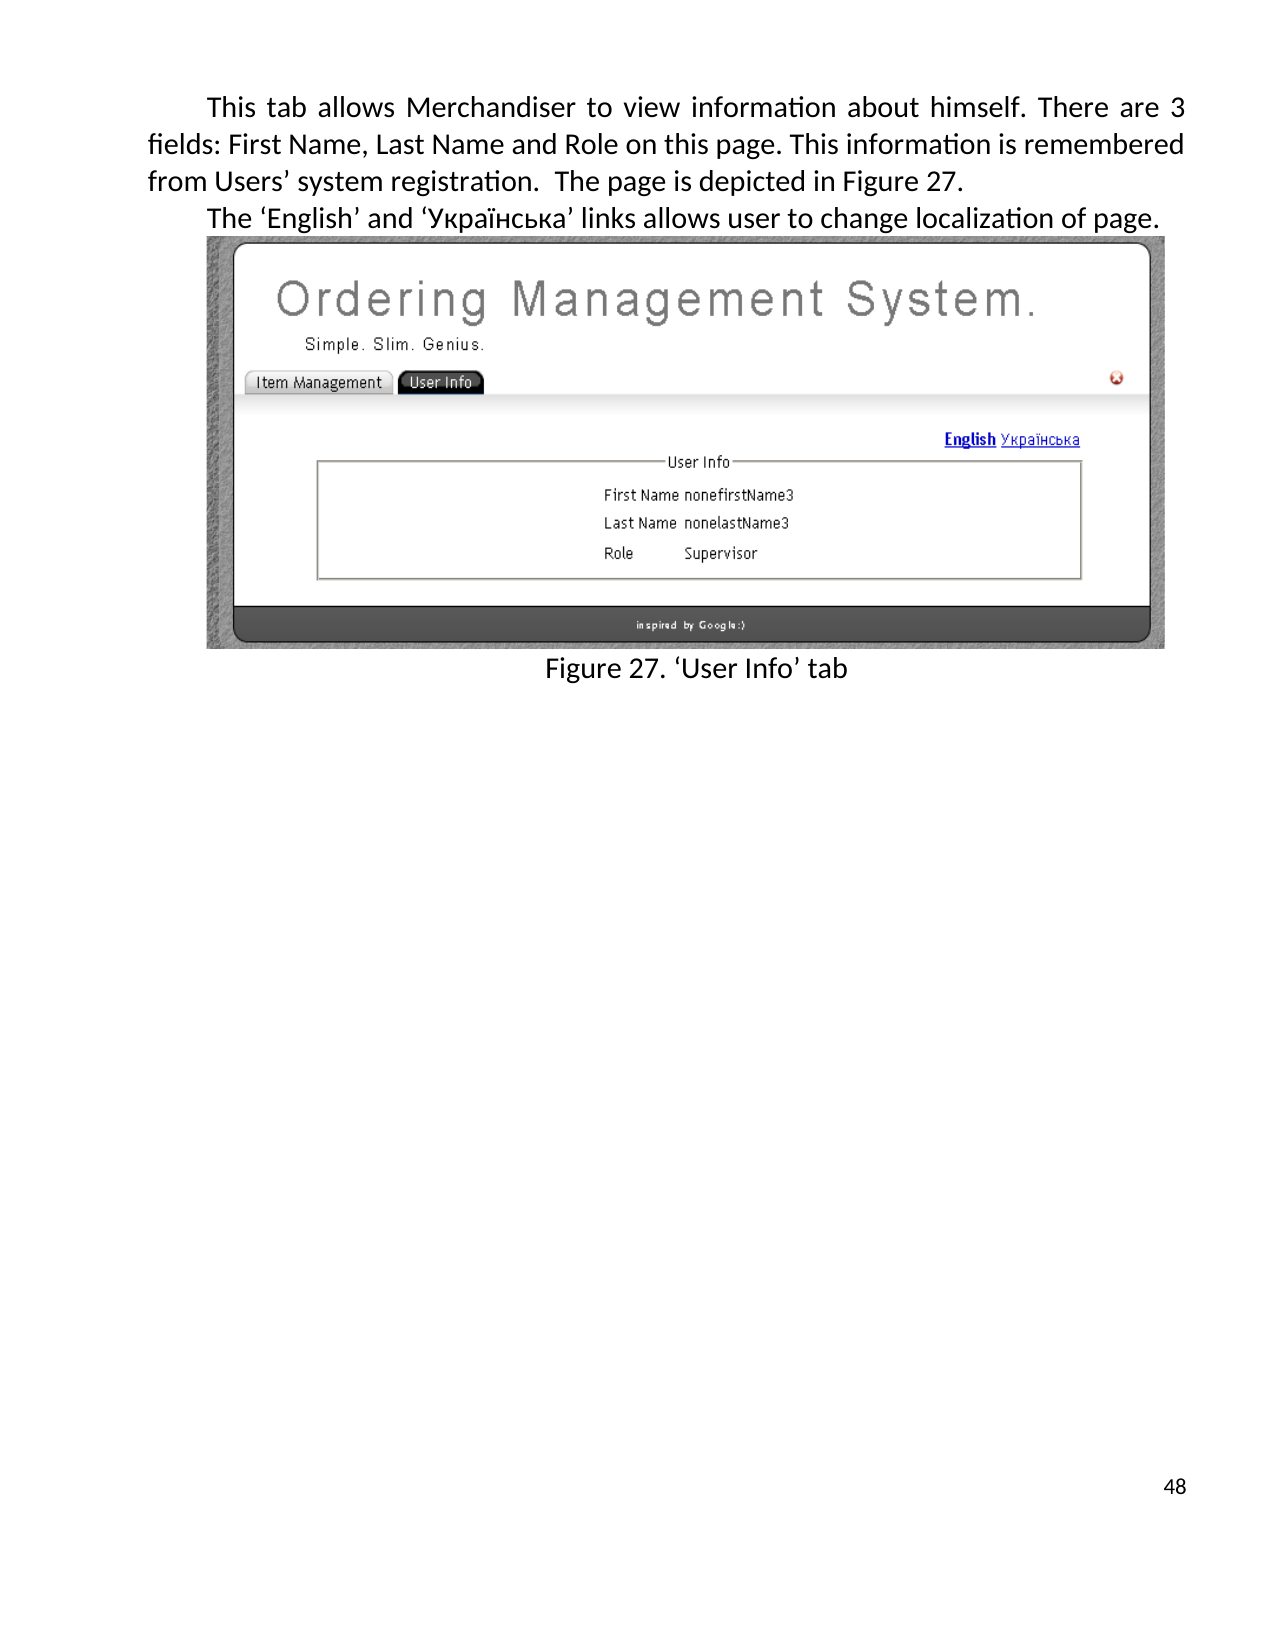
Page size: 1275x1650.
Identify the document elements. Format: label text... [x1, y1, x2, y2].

text The ‘English’ and ‘Українська’ links allows user to change localization of page. [148, 199, 1186, 236]
text This tab allows Merchandiser to view information about himself. There are 3 fields: First Name, Last Name and Role on this page. This information is remembered from Users’ system registration. The page is depicted in Figure 27. [148, 88, 1186, 199]
picture [206, 236, 1165, 649]
text Figure 27. ‘User Info’ tab [148, 649, 1186, 686]
